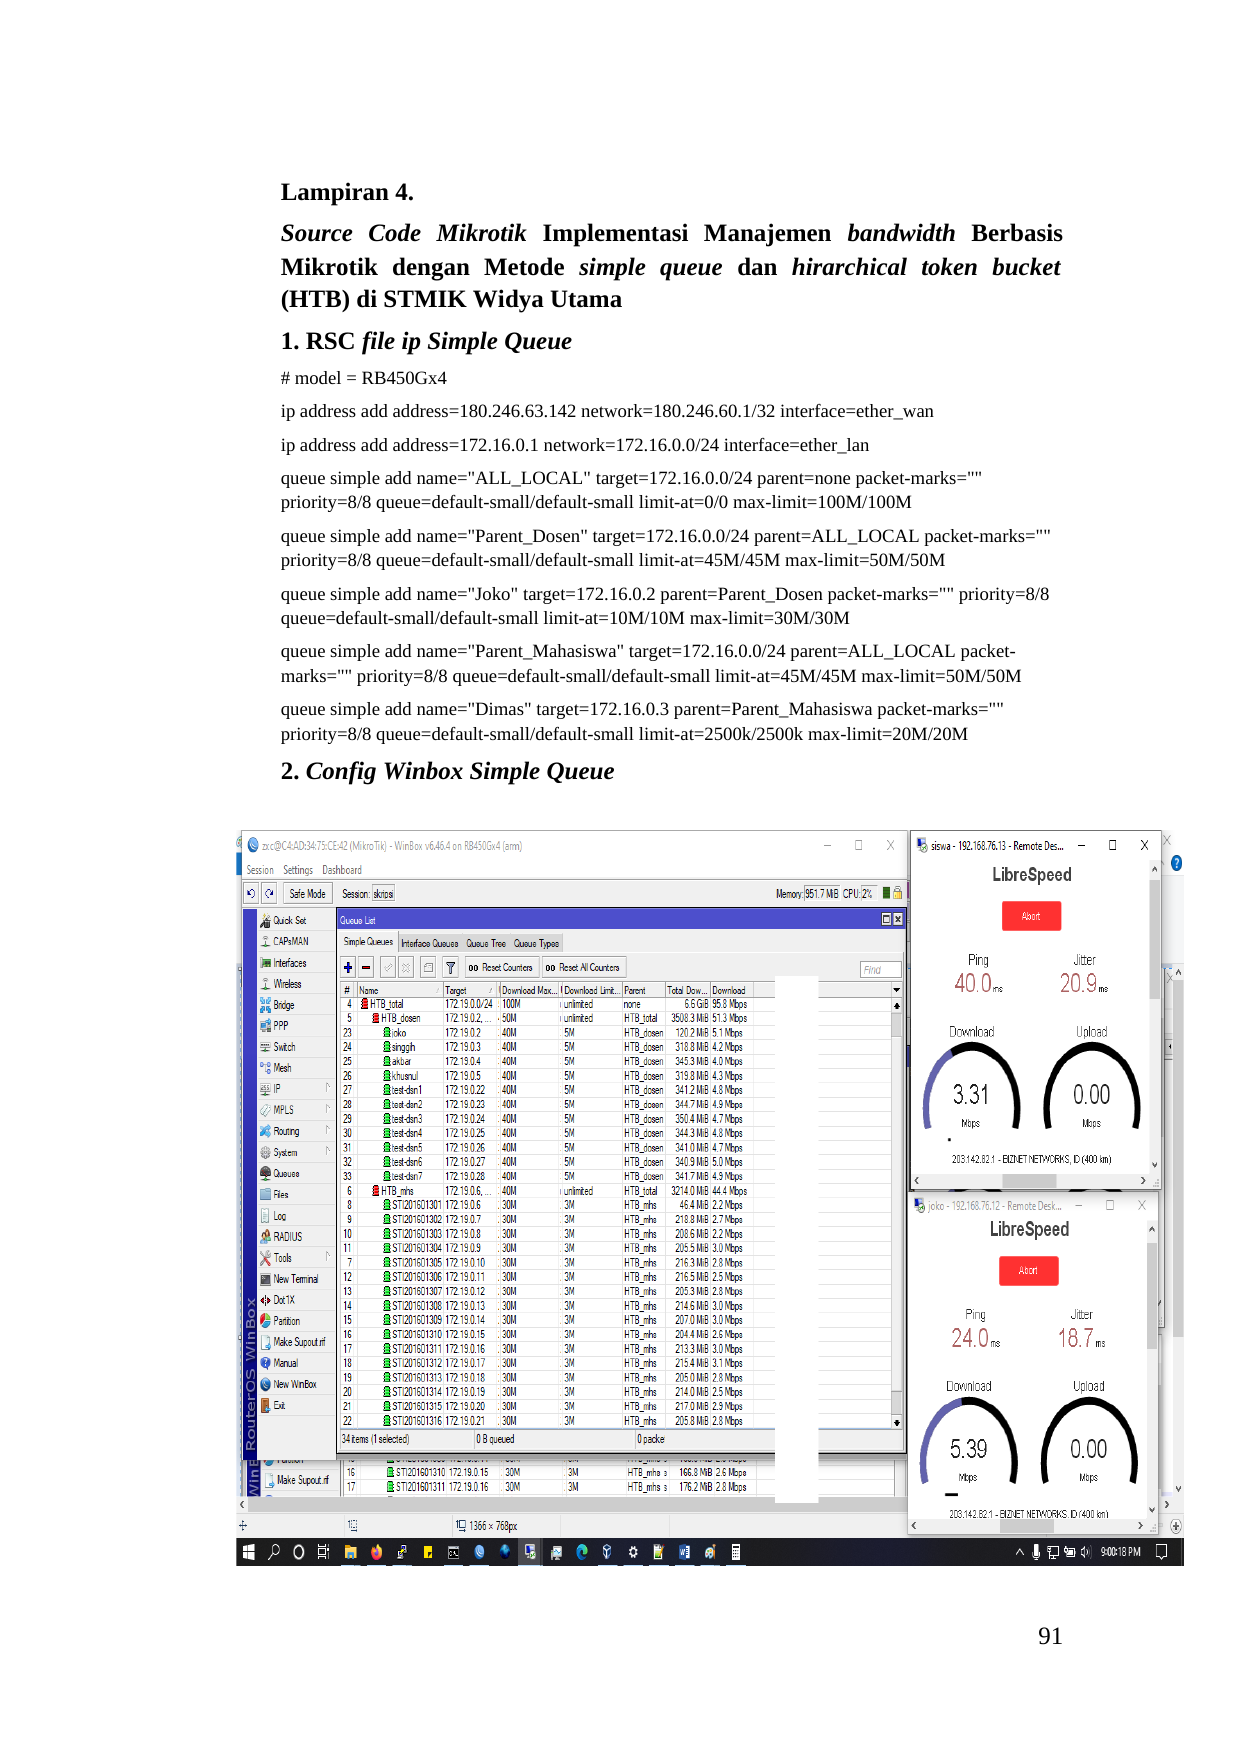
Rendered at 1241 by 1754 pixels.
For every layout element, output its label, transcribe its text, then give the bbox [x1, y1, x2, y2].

text Source Code Mikrotik Implementasi Manajemen bandwidth Berbasis Mikrotik dengan Metode simple queue dan hirarchical token bucket (HTB) di STMIK Widya Utama [281, 218, 1063, 313]
text 2. Config Winbox Simple Queue [281, 756, 1063, 785]
text ip address add address=172.16.0.1 network=172.16.0.0/24 interface=ether_lan [281, 433, 1063, 455]
text queue simple add name="Parent_Dosen" target=172.16.0.0/24 parent=ALL_LOCAL packet-marks="" priority=8/8 queue=default-small/default-small limit-at=45M/45M max-limit=50M/50M [281, 524, 1063, 571]
text Lampiran 4. [281, 177, 1063, 206]
text queue simple add name="Dimas" target=172.16.0.3 parent=Parent_Mahasiswa packet-marks="" priority=8/8 queue=default-small/default-small limit-at=2500k/2500k max-limit=20M/20M [281, 698, 1063, 745]
text # model = RB450Gx4 [281, 367, 1063, 389]
text 1. RSC file ip Simple Queue [281, 326, 1063, 355]
text queue simple add name="Parent_Mahasiswa" target=172.16.0.0/24 parent=ALL_LOCAL packet-marks="" priority=8/8 queue=default-small/default-small limit-at=45M/45M max-limit=50M/50M [281, 640, 1063, 687]
picture [236, 830, 1184, 1566]
text queue simple add name="Joko" target=172.16.0.2 parent=Parent_Dosen packet-marks="" priority=8/8 queue=default-small/default-small limit-at=10M/10M max-limit=30M/30M [281, 582, 1063, 629]
text ip address add address=180.246.63.142 network=180.246.60.1/32 interface=ether_wan [281, 400, 1063, 422]
text queue simple add name="ALL_LOCAL" target=172.16.0.0/24 parent=none packet-marks="" priority=8/8 queue=default-small/default-small limit-at=0/0 max-limit=100M/100M [281, 467, 1063, 513]
